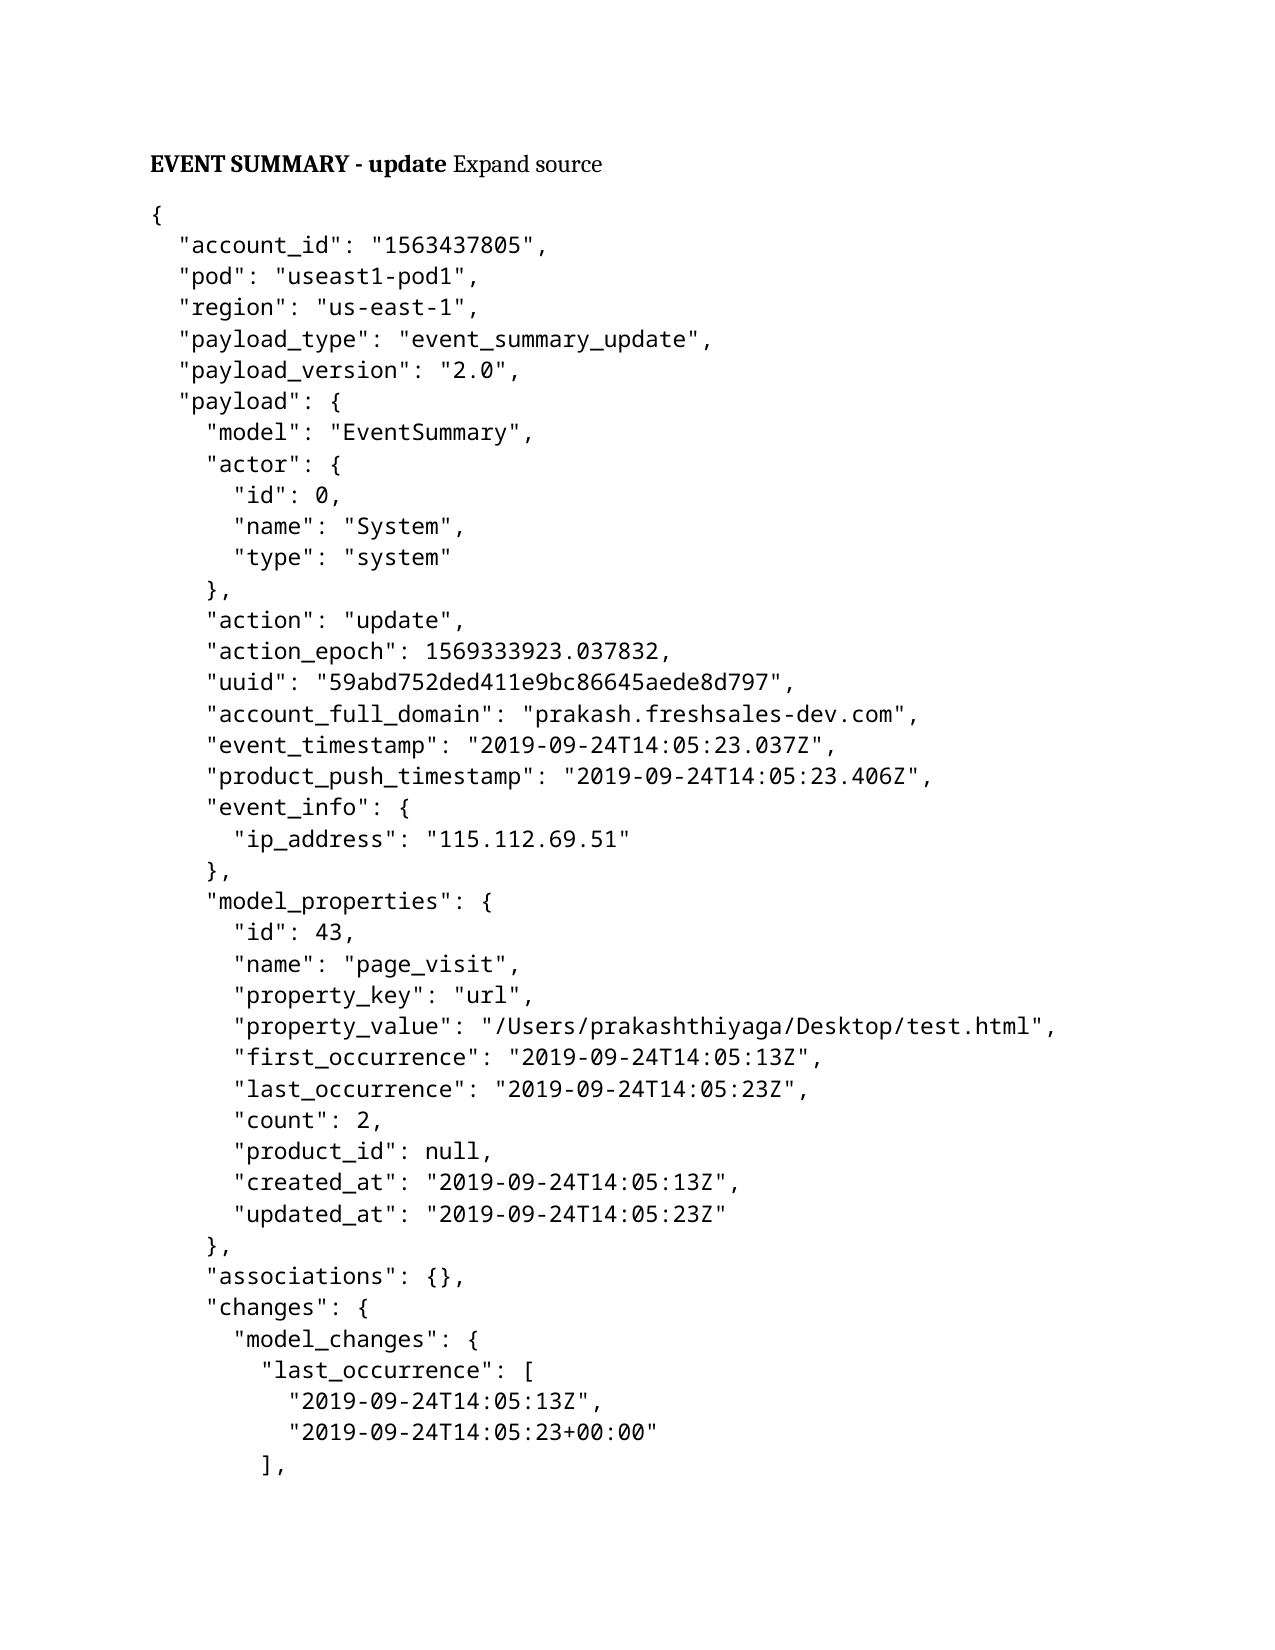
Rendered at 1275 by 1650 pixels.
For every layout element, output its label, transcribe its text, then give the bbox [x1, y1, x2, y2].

text EVENT SUMMARY - update Expand source [150, 150, 1125, 179]
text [150, 197, 1125, 1479]
